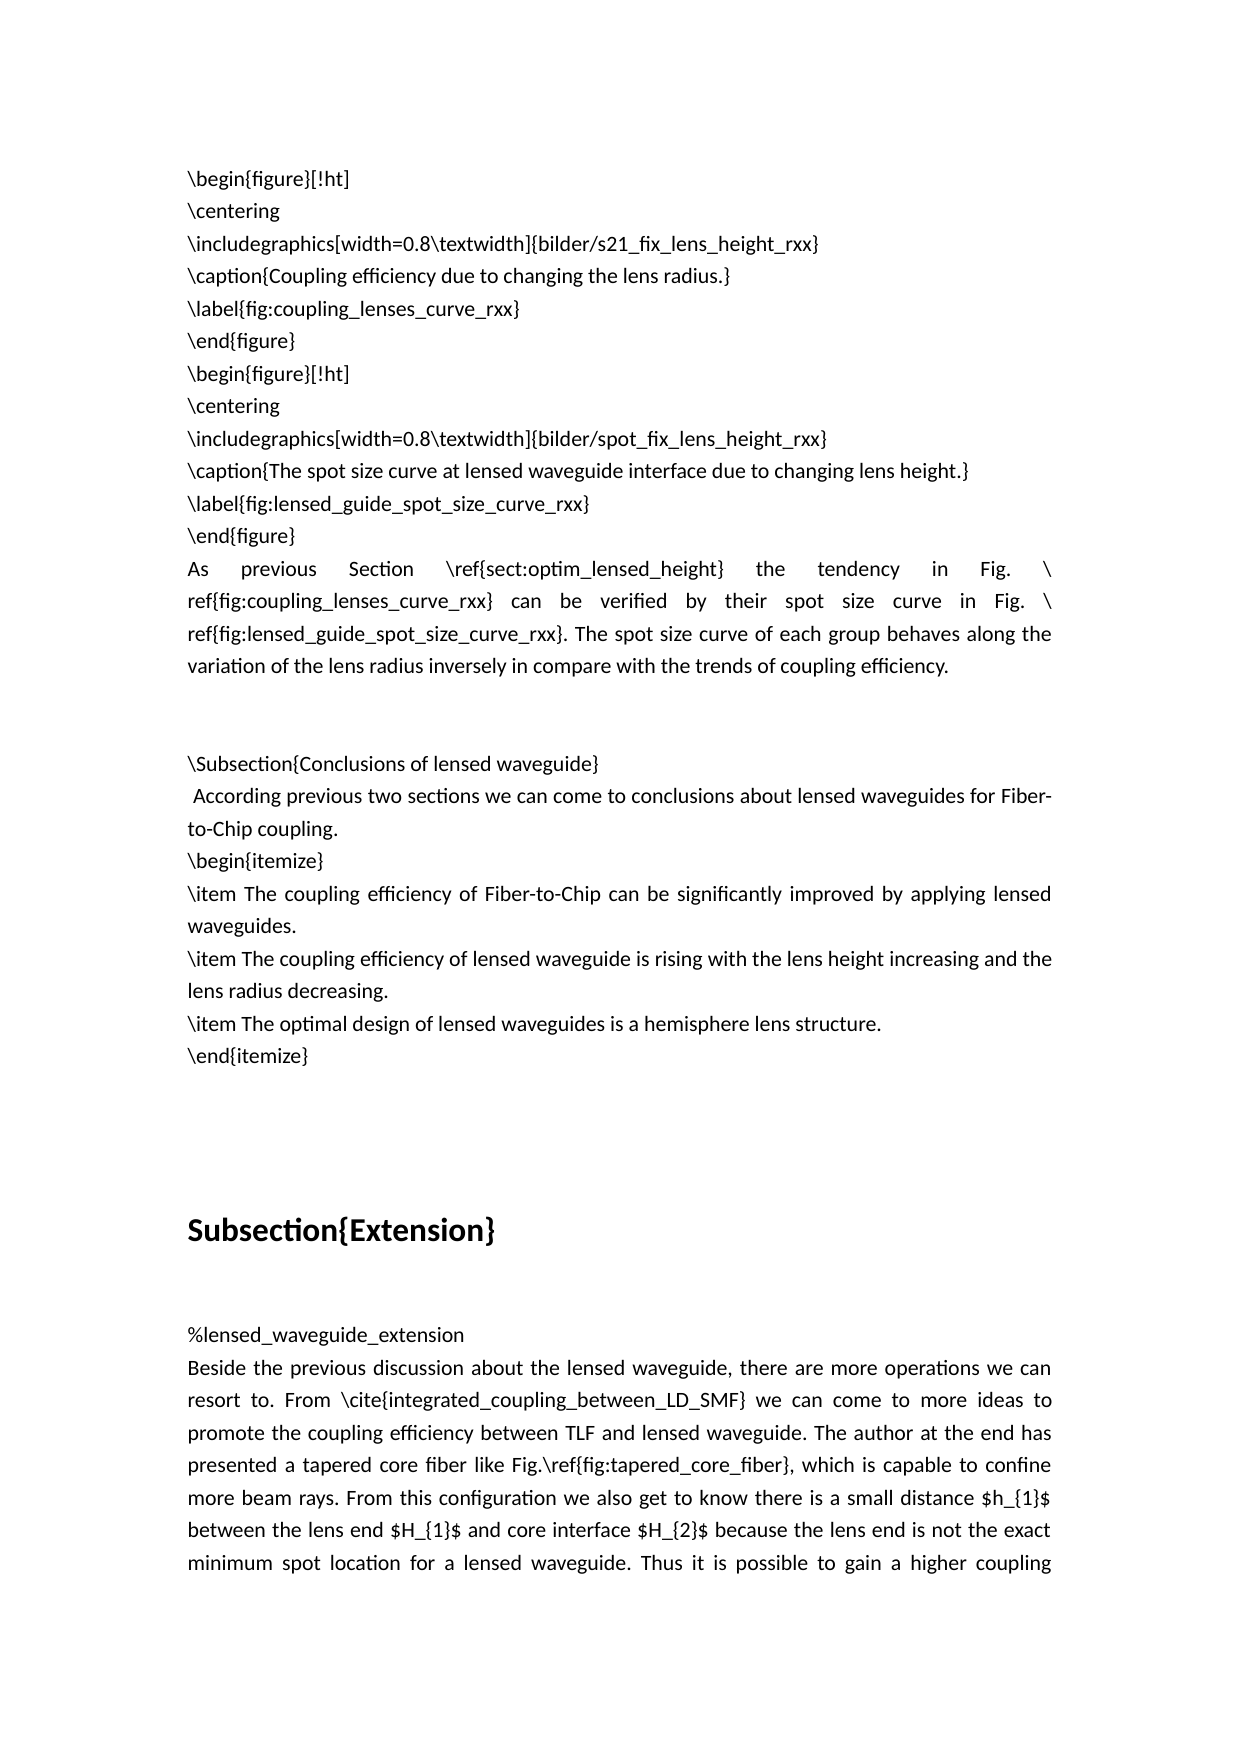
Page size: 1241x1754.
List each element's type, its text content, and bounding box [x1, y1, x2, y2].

text \item The coupling efficiency of Fiber-to-Chip can be significantly improved by applying lensed waveguides. [187, 877, 1053, 942]
text \caption{The spot size curve at lensed waveguide interface due to changing lens height.} [187, 454, 1053, 487]
text \centering [187, 194, 1053, 227]
text %lensed_waveguide_extension [187, 1318, 1053, 1351]
text \includegraphics[width=0.8\textwidth]{bilder/s21_fix_lens_height_rxx} [187, 227, 1053, 259]
text \label{fig:coupling_lenses_curve_rxx} [187, 292, 1053, 324]
text As previous Section \ref{sect:optim_lensed_height} the tendency in Fig. \ref{fig:coupling_lenses_curve_rxx} can be verified by their spot size curve in Fig. \ref{fig:lensed_guide_spot_size_curve_rxx}. The spot size curve of each group behaves along the variation of the lens radius inversely in compare with the trends of coupling efficiency. [187, 552, 1053, 682]
subtitle Subsection{Extension} [187, 1197, 1053, 1262]
text \begin{figure}[!ht] [187, 357, 1053, 389]
text According previous two sections we can come to conclusions about lensed waveguides for Fiber-to-Chip coupling. [187, 779, 1053, 844]
text \end{figure} [187, 324, 1053, 357]
text \begin{itemize} [187, 844, 1053, 877]
text \centering [187, 389, 1053, 422]
text \Subsection{Conclusions of lensed waveguide} [187, 747, 1053, 779]
text \begin{figure}[!ht] [187, 162, 1053, 194]
text \includegraphics[width=0.8\textwidth]{bilder/spot_fix_lens_height_rxx} [187, 422, 1053, 454]
text \label{fig:lensed_guide_spot_size_curve_rxx} [187, 487, 1053, 519]
text \item The optimal design of lensed waveguides is a hemisphere lens structure. [187, 1007, 1053, 1039]
text \end{figure} [187, 519, 1053, 552]
text \end{itemize} [187, 1039, 1053, 1072]
text \item The coupling efficiency of lensed waveguide is rising with the lens height increasing and the lens radius decreasing. [187, 942, 1053, 1007]
text \caption{Coupling efficiency due to changing the lens radius.} [187, 259, 1053, 292]
